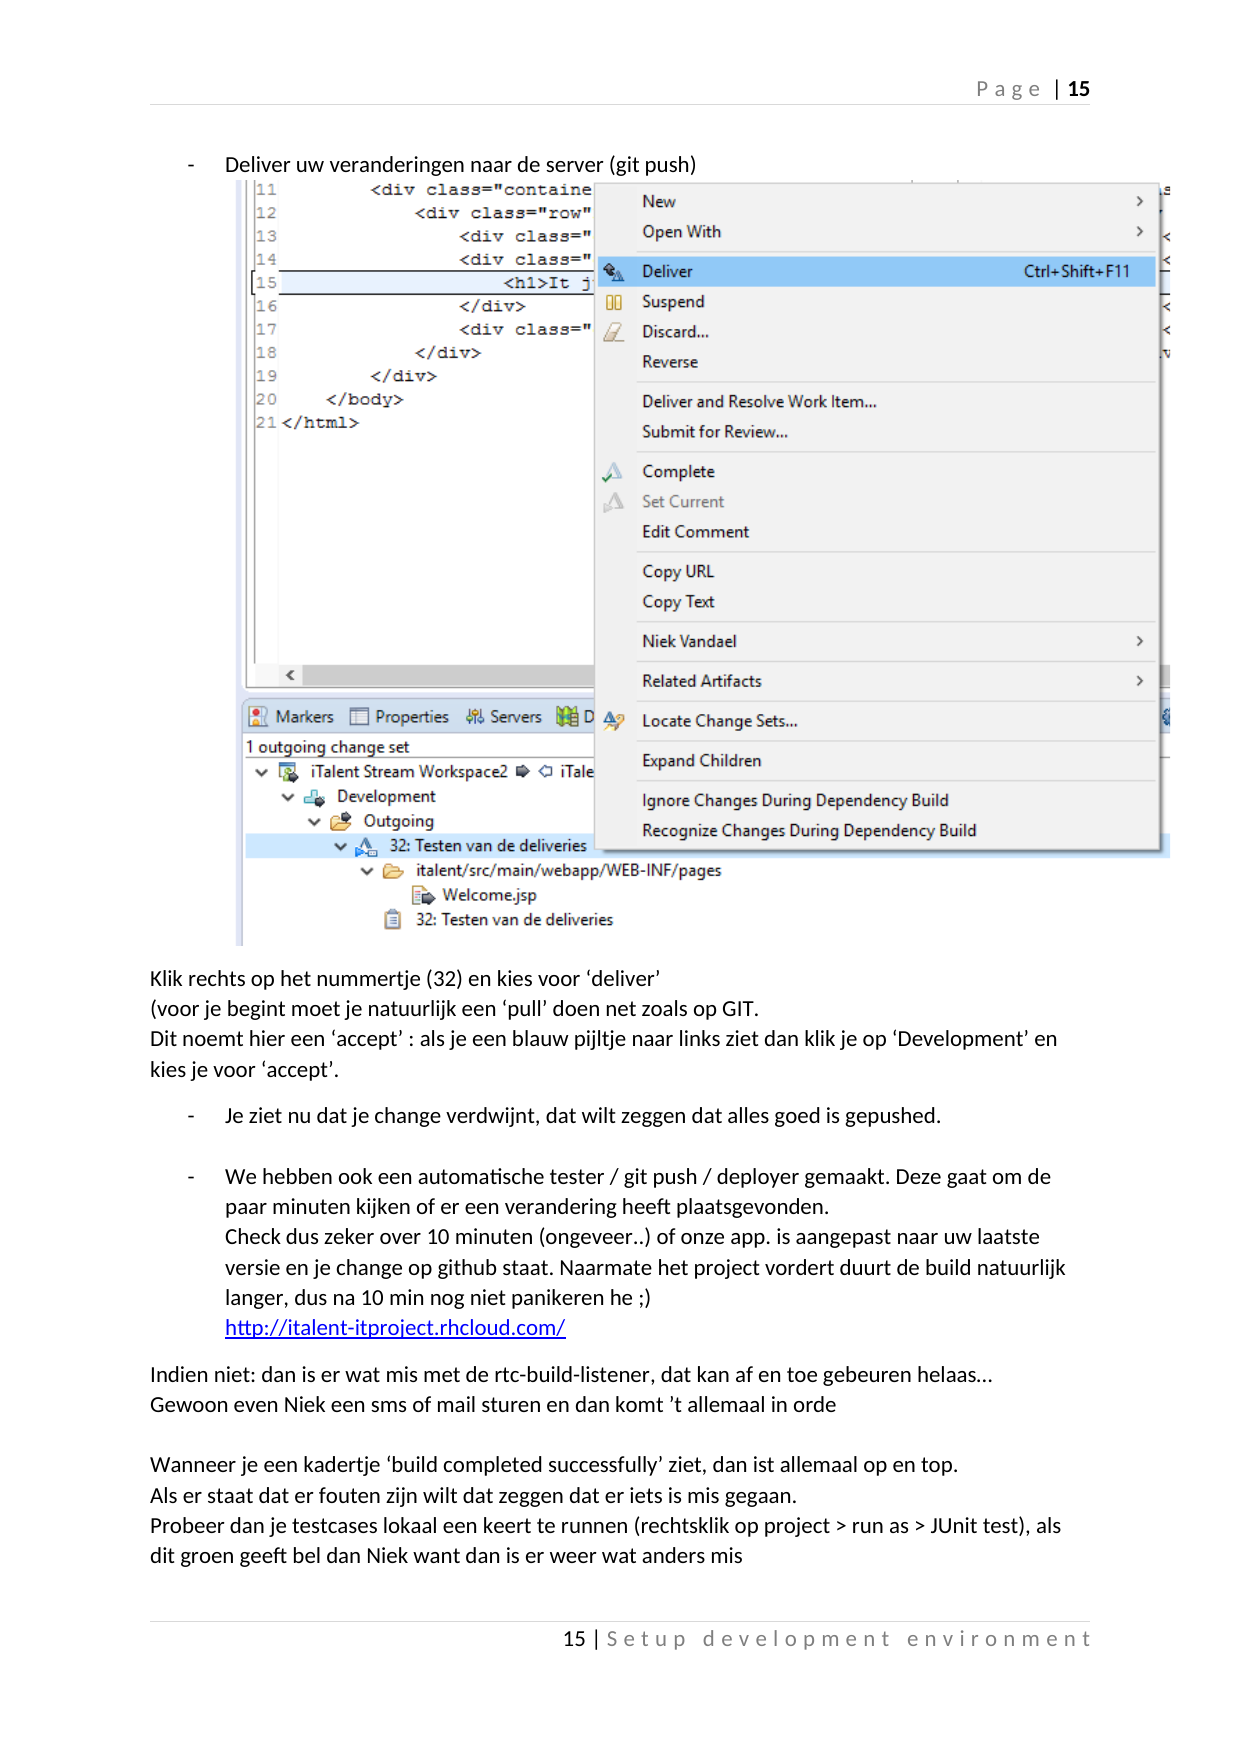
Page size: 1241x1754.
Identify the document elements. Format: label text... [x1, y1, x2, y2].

list Je ziet nu dat je change verdwijnt, dat wilt zeggen dat alles goed is gepushed. [187, 1102, 1090, 1160]
list We hebben ook een automatische tester / git push / deployer gemaakt. Deze gaat om de paar minuten kijken of er een verandering heeft plaatsgevonden. Check dus zeker over 10 minuten (ongeveer..) of onze app. is aangepast naar uw laatste versie en je change op github staat. Naarmate het project vordert duurt de build natuurlijk langer, dus na 10 min nog niet panikeren he ;) http://italent-itproject.rhcloud.com/ [187, 1162, 1090, 1341]
picture [225, 180, 1171, 946]
text Indien niet: dan is er wat mis met de rtc-build-listener, dat kan af en toe gebeuren helaas… Gewoon even Niek een sms of mail sturen en dan komt ’t allemaal in orde Wanneer je een kadertje ‘build completed successfully’ ziet, dan ist allemaal op en top. Als er staat dat er fouten zijn wilt dat zeggen dat er iets is mis gegaan. Probeer dan je testcases lokaal een keert te runnen (rechtsklik op project > run as > JUnit test), als dit groen geeft bel dan Niek want dan is er weer wat anders mis [150, 1360, 1090, 1599]
text Klik rechts op het nummertje (32) en kies voor ‘deliver’ (voor je begint moet je natuurlijk een ‘pull’ doen net zoals op GIT. Dit noemt hier een ‘accept’ : als je een blauw pijltje naar links ziet dan klik je op ‘Development’ en kies je voor ‘accept’. [150, 964, 1090, 1083]
